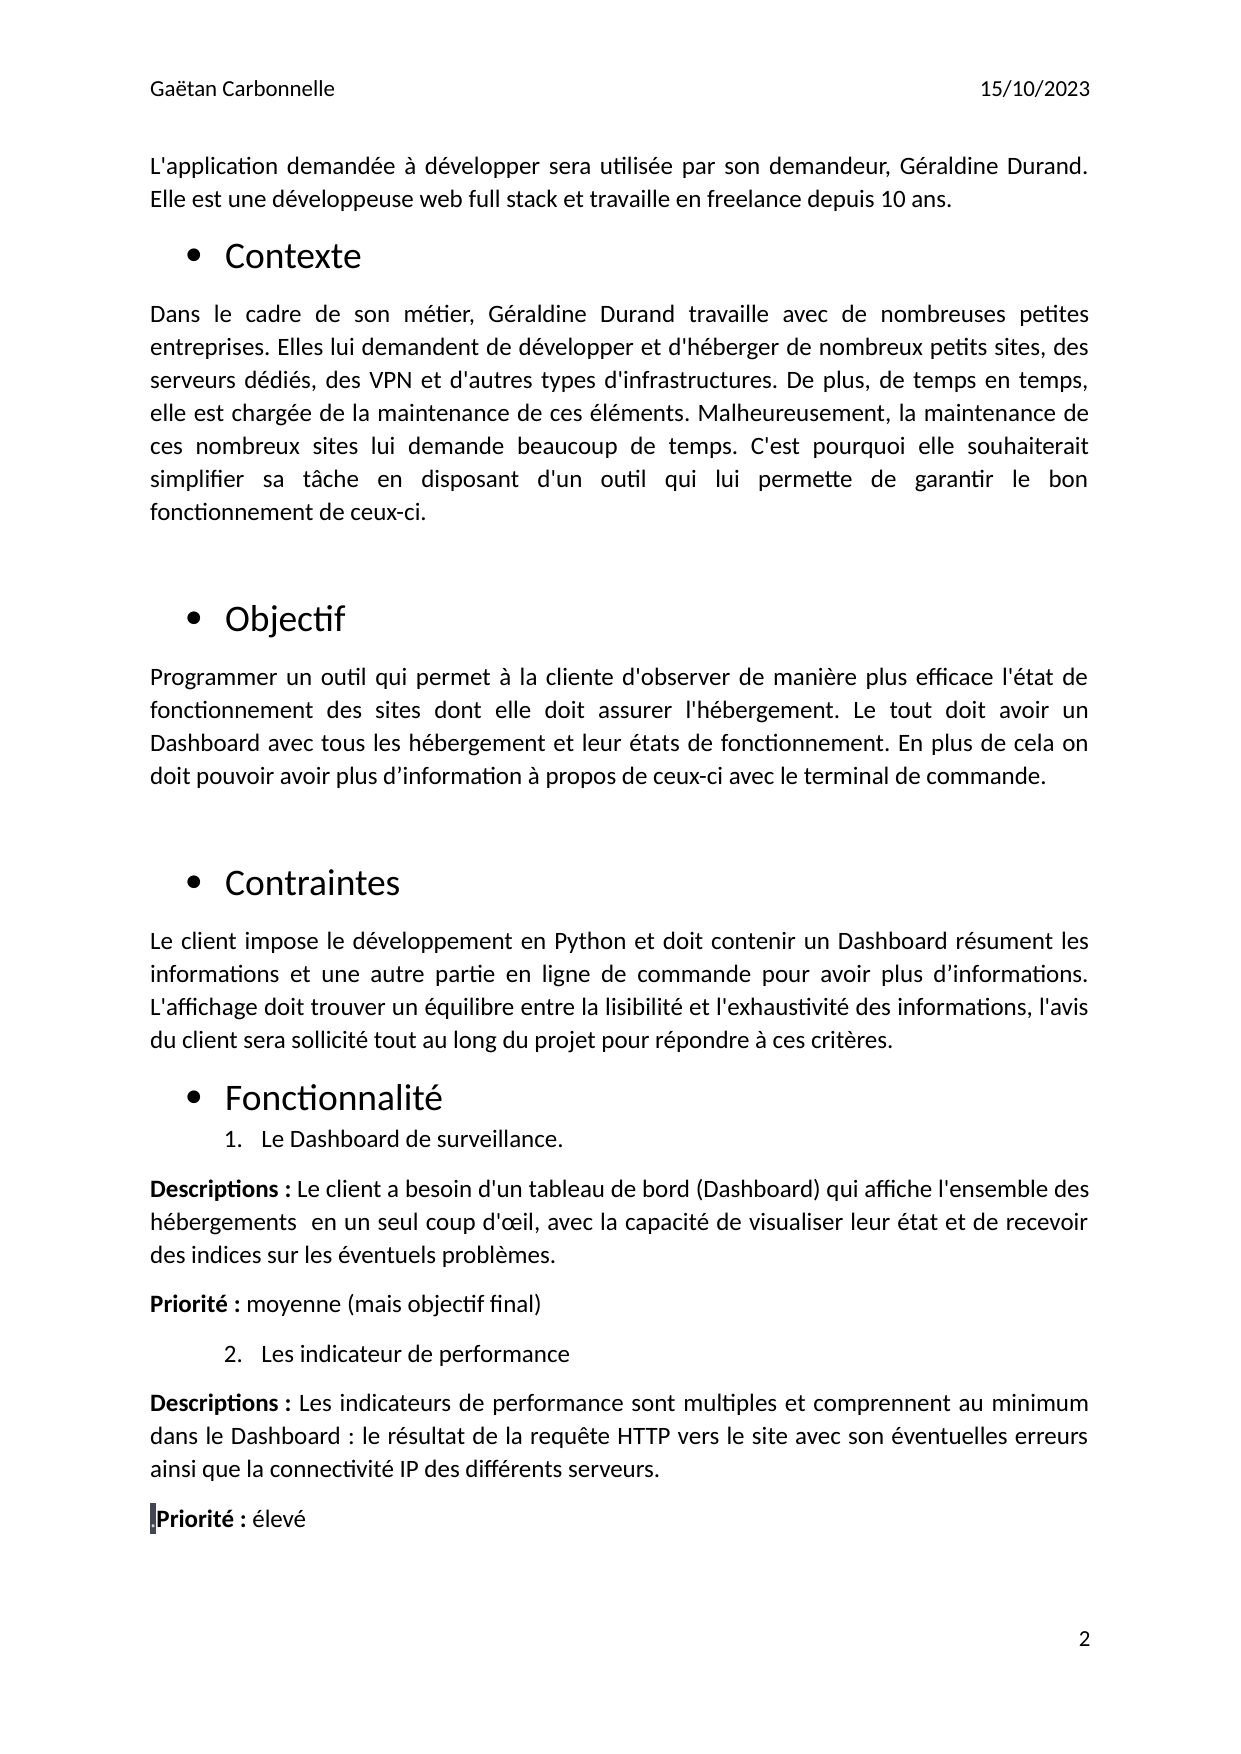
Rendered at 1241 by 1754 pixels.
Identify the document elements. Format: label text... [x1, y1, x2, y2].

text L'application demandée à développer sera utilisée par son demandeur, Géraldine Durand. Elle est une développeuse web full stack et travaille en freelance depuis 10 ans. [150, 150, 1090, 213]
list Objectif [187, 595, 1090, 641]
list Contraintes [187, 859, 1090, 905]
text Descriptions : Le client a besoin d'un tableau de bord (Dashboard) qui affiche l'ensemble des hébergements en un seul coup d'œil, avec la capacité de visualiser leur état et de recevoir des indices sur les éventuels problèmes. [150, 1173, 1090, 1269]
text Programmer un outil qui permet à la cliente d'observer de manière plus efficace l'état de fonctionnement des sites dont elle doit assurer l'hébergement. Le tout doit avoir un Dashboard avec tous les hébergement et leur états de fonctionnement. En plus de cela on doit pouvoir avoir plus d’information à propos de ceux-ci avec le terminal de commande. [150, 661, 1090, 791]
text Le client impose le développement en Python et doit contenir un Dashboard résument les informations et une autre partie en ligne de commande pour avoir plus d’informations. L'affichage doit trouver un équilibre entre la lisibilité et l'exhaustivité des informations, l'avis du client sera sollicité tout au long du projet pour répondre à ces critères. [150, 926, 1090, 1055]
list Le Dashboard de surveillance. [224, 1123, 1090, 1154]
list Les indicateur de performance [224, 1338, 1090, 1368]
list Fonctionnalité [187, 1074, 1090, 1120]
text .Priorité : élevé [156, 1503, 1090, 1534]
text Descriptions : Les indicateurs de performance sont multiples et comprennent au minimum dans le Dashboard : le résultat de la requête HTTP vers le site avec son éventuelles erreurs ainsi que la connectivité IP des différents serveurs. [150, 1387, 1090, 1484]
text Dans le cadre de son métier, Géraldine Durand travaille avec de nombreuses petites entreprises. Elles lui demandent de développer et d'héberger de nombreux petits sites, des serveurs dédiés, des VPN et d'autres types d'infrastructures. De plus, de temps en temps, elle est chargée de la maintenance de ces éléments. Malheureusement, la maintenance de ces nombreux sites lui demande beaucoup de temps. C'est pourquoi elle souhaiterait simplifier sa tâche en disposant d'un outil qui lui permette de garantir le bon fonctionnement de ceux-ci. [150, 299, 1090, 527]
text Priorité : moyenne (mais objectif final) [150, 1288, 1090, 1319]
list Contexte [187, 232, 1090, 278]
